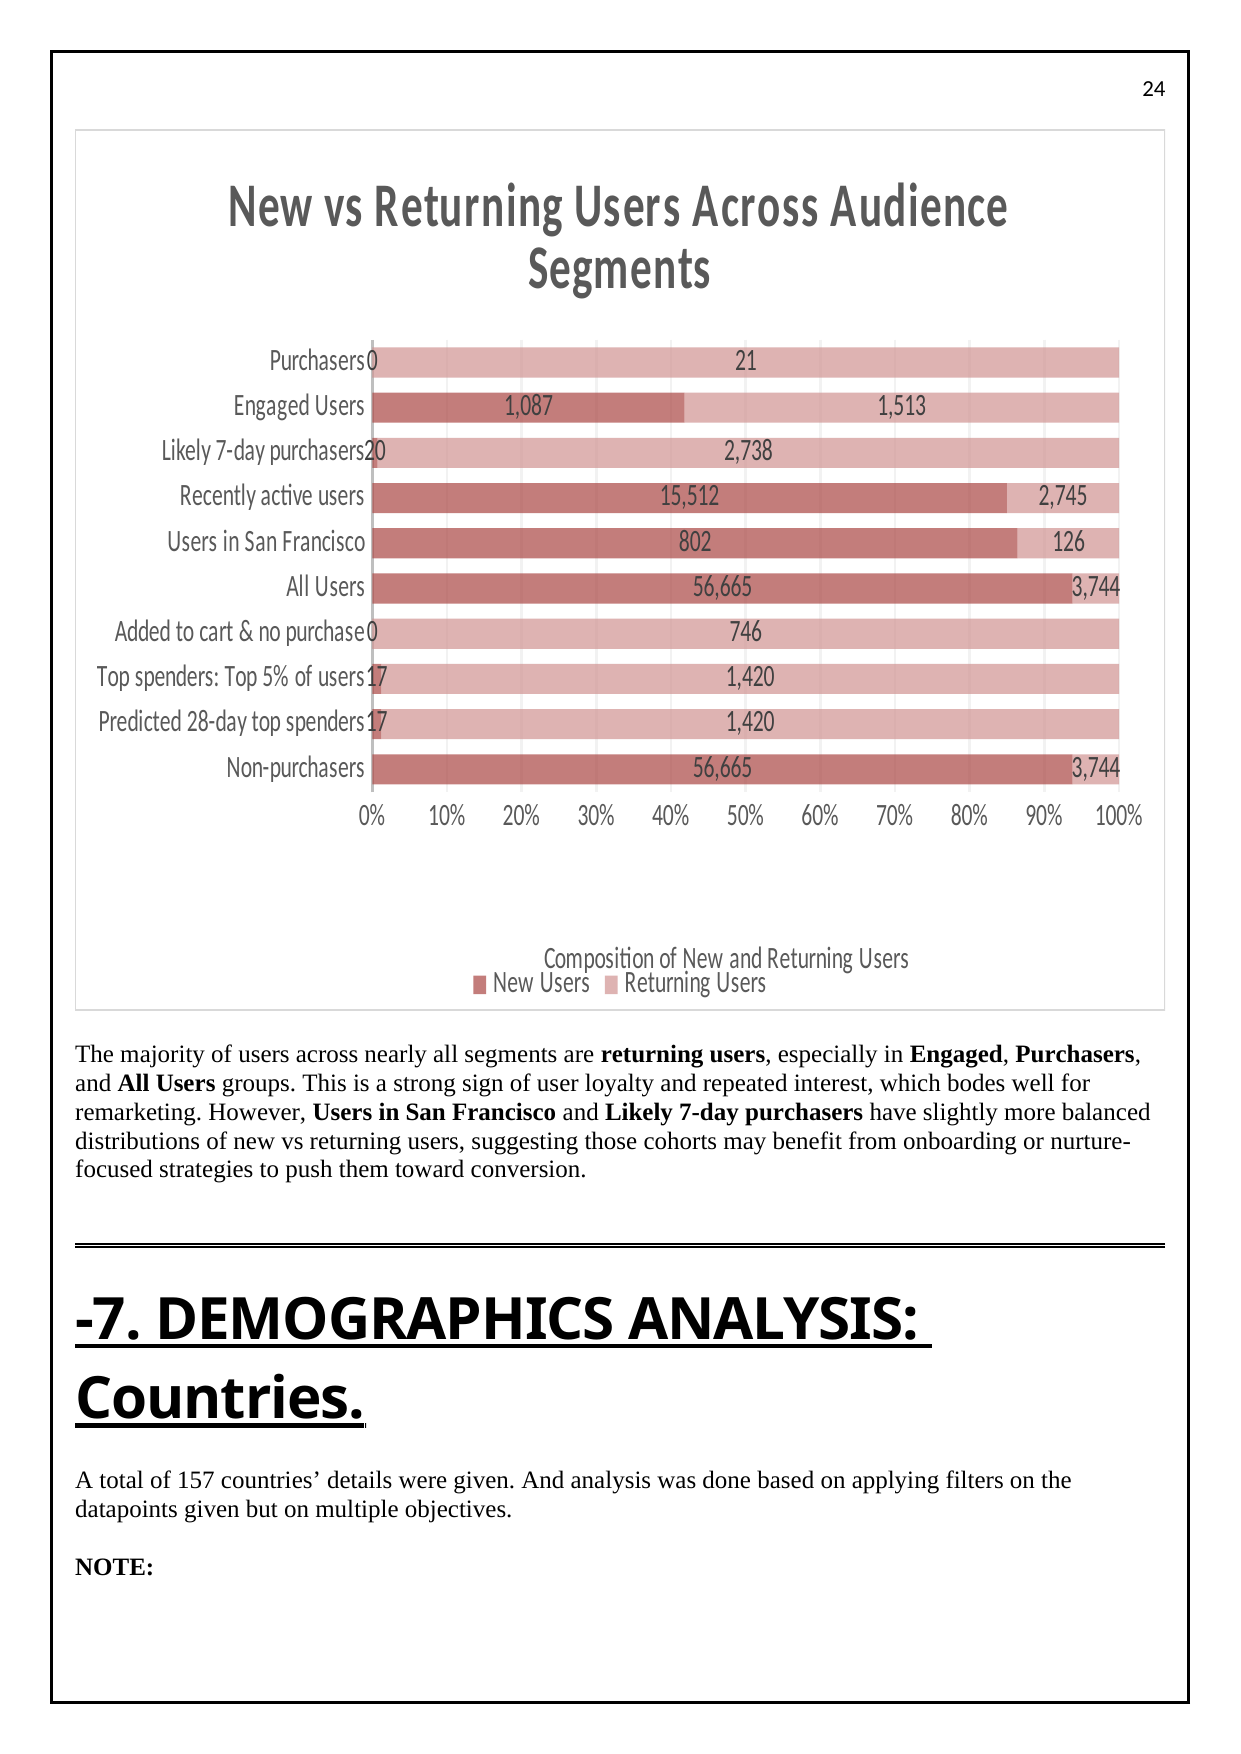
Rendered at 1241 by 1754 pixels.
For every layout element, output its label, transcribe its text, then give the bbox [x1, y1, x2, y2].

text The majority of users across nearly all segments are returning users, especially in Engaged, Purchasers, and All Users groups. This is a strong sign of user loyalty and repeated interest, which bodes well for remarketing. However, Users in San Francisco and Likely 7-day purchasers have slightly more balanced distributions of new vs returning users, suggesting those cohorts may benefit from onboarding or nurture-focused strategies to push them toward conversion. [75, 1039, 1165, 1183]
title -7. DEMOGRAPHICS ANALYSIS: Countries. [75, 1277, 1165, 1436]
text A total of 157 countries’ details were given. And analysis was done based on applying filters on the datapoints given but on multiple objectives. [75, 1465, 1165, 1523]
text NOTE: [75, 1552, 1165, 1581]
